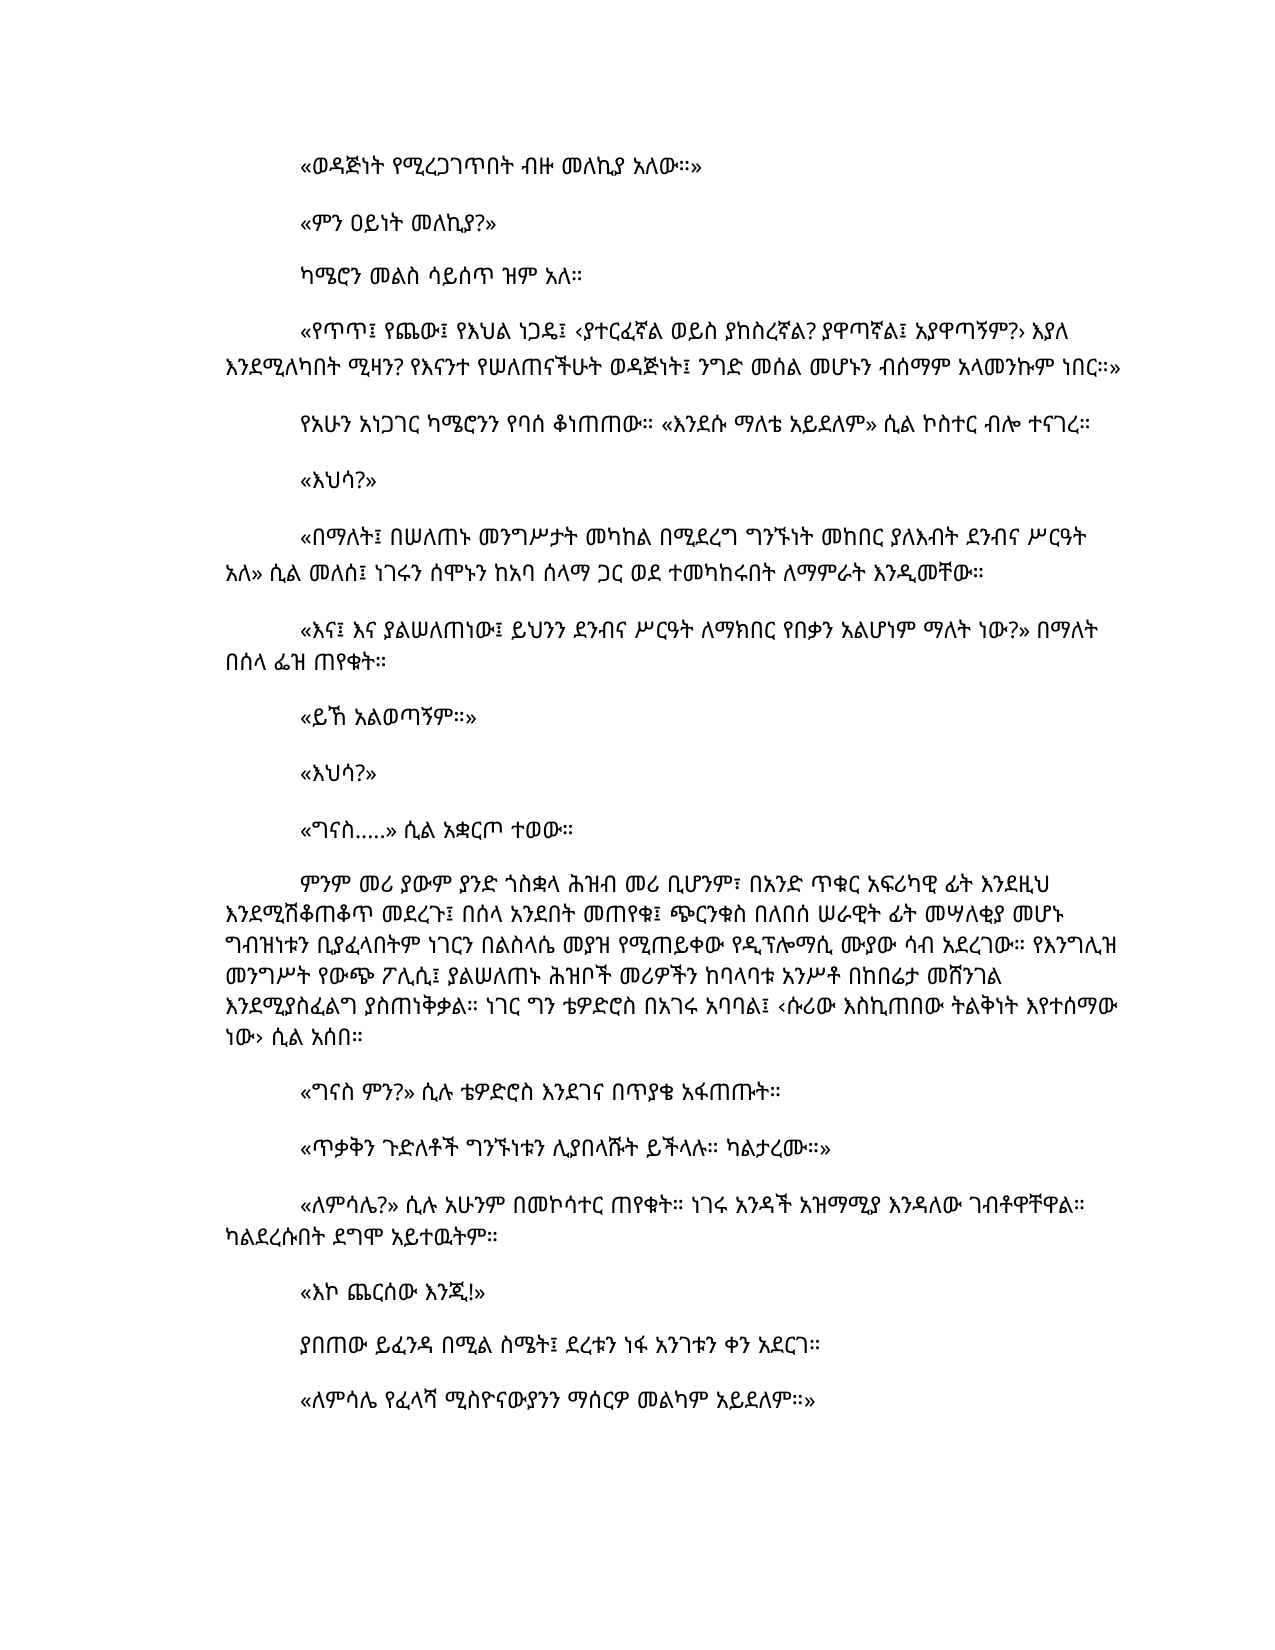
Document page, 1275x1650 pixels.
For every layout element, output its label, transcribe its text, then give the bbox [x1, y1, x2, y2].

text «እህሳ?» [225, 464, 1125, 496]
text የአሁን አነጋገር ካሜሮንን የባሰ ቆነጠጠው። «እንደሱ ማለቴ አይደለም» ሲል ኮስተር ብሎ ተናገረ። [225, 408, 1125, 439]
text «ይኸ አልወጣኝም።» [225, 701, 1125, 732]
text «የጥጥ፤ የጨው፤ የእህል ነጋዴ፤ ‹ያተርፈኛል ወይስ ያከስረኛል? ያዋጣኛል፤ አያዋጣኝም?› እያለ እንደሚለካበት ሚዛን? የእናንተ የሠለጠናችሁት ወዳጅነት፤ ንግድ መሰል መሆኑን ብሰማም አላመንኩም ነበር።» [225, 315, 1125, 382]
text «ለምሳሌ የፈላሻ ሚስዮናውያንን ማሰርዎ መልካም አይደለም።» [225, 1384, 1125, 1415]
text «ጥቃቅን ጉድለቶች ግንኙነቱን ሊያበላሹት ይችላሉ። ካልታረሙ።» [225, 1132, 1125, 1163]
text «እህሳ?» [225, 757, 1125, 789]
text «ለምሳሌ?» ሲሉ አሁንም በመኮሳተር ጠየቁት። ነገሩ አንዳች አዝማሚያ እንዳለው ገብቶዋቸዋል። ካልደረሱበት ደግሞ አይተዉትም። [225, 1189, 1125, 1251]
text «ምን ዐይነት መለኪያ?» [225, 207, 1125, 238]
text «ግናስ.....» ሲል አቋርጦ ተወው። [225, 814, 1125, 845]
text «እኮ ጨርሰው እንጂ!» [225, 1276, 1125, 1307]
text ያበጠው ይፈንዳ በሚል ስሜት፤ ደረቱን ነፋ አንገቱን ቀን አደርገ። [225, 1332, 1125, 1359]
text «እና፤ እና ያልሠለጠነው፤ ይህንን ደንብና ሥርዓት ለማክበር የበቃን አልሆነም ማለት ነው?» በማለት በሰላ ፌዝ ጠየቁት። [225, 614, 1125, 676]
text «ግናስ ምን?» ሲሉ ቴዎድሮስ እንደገና በጥያቄ አፋጠጡት። [225, 1076, 1125, 1107]
text ካሜሮን መልስ ሳይሰጥ ዝም አለ። [225, 263, 1125, 290]
text «ወዳጅነት የሚረጋገጥበት ብዙ መለኪያ አለው።» [225, 150, 1125, 181]
text «በማለት፤ በሠለጠኑ መንግሥታት መካከል በሚደረግ ግንኙነት መከበር ያለእብት ደንብና ሥርዓት አለ» ሲል መለሰ፤ ነገሩን ሰሞኑን ከአባ ሰላማ ጋር ወደ ተመካከሩበት ለማምራት እንዲመቸው። [225, 521, 1125, 588]
text ምንም መሪ ያውም ያንድ ጎስቋላ ሕዝብ መሪ ቢሆንም፣ በአንድ ጥቁር አፍሪካዊ ፊት እንደዚህ እንደሚሽቆጠቆጥ መደረጉ፤ በሰላ አንደበት መጠየቁ፤ ጭርንቁስ በለበሰ ሠራዊት ፊት መሣለቂያ መሆኑ ግብዝነቱን ቢያፈላበትም ነገርን በልስላሴ መያዝ የሚጠይቀው የዲፕሎማሲ ሙያው ሳብ አደረገው። የእንግሊዝ መንግሥት የውጭ ፖሊሲ፤ ያልሠለጠኑ ሕዝቦች መሪዎችን ከባላባቱ አንሥቶ በከበሬታ መሸንገል እንደሚያስፈልግ ያስጠነቅቃል። ነገር ግን ቴዎድሮስ በአገሩ አባባል፤ ‹ሱሪው እስኪጠበው ትልቅነት እየተሰማው ነው› ሲል አሰበ። [225, 871, 1125, 1051]
